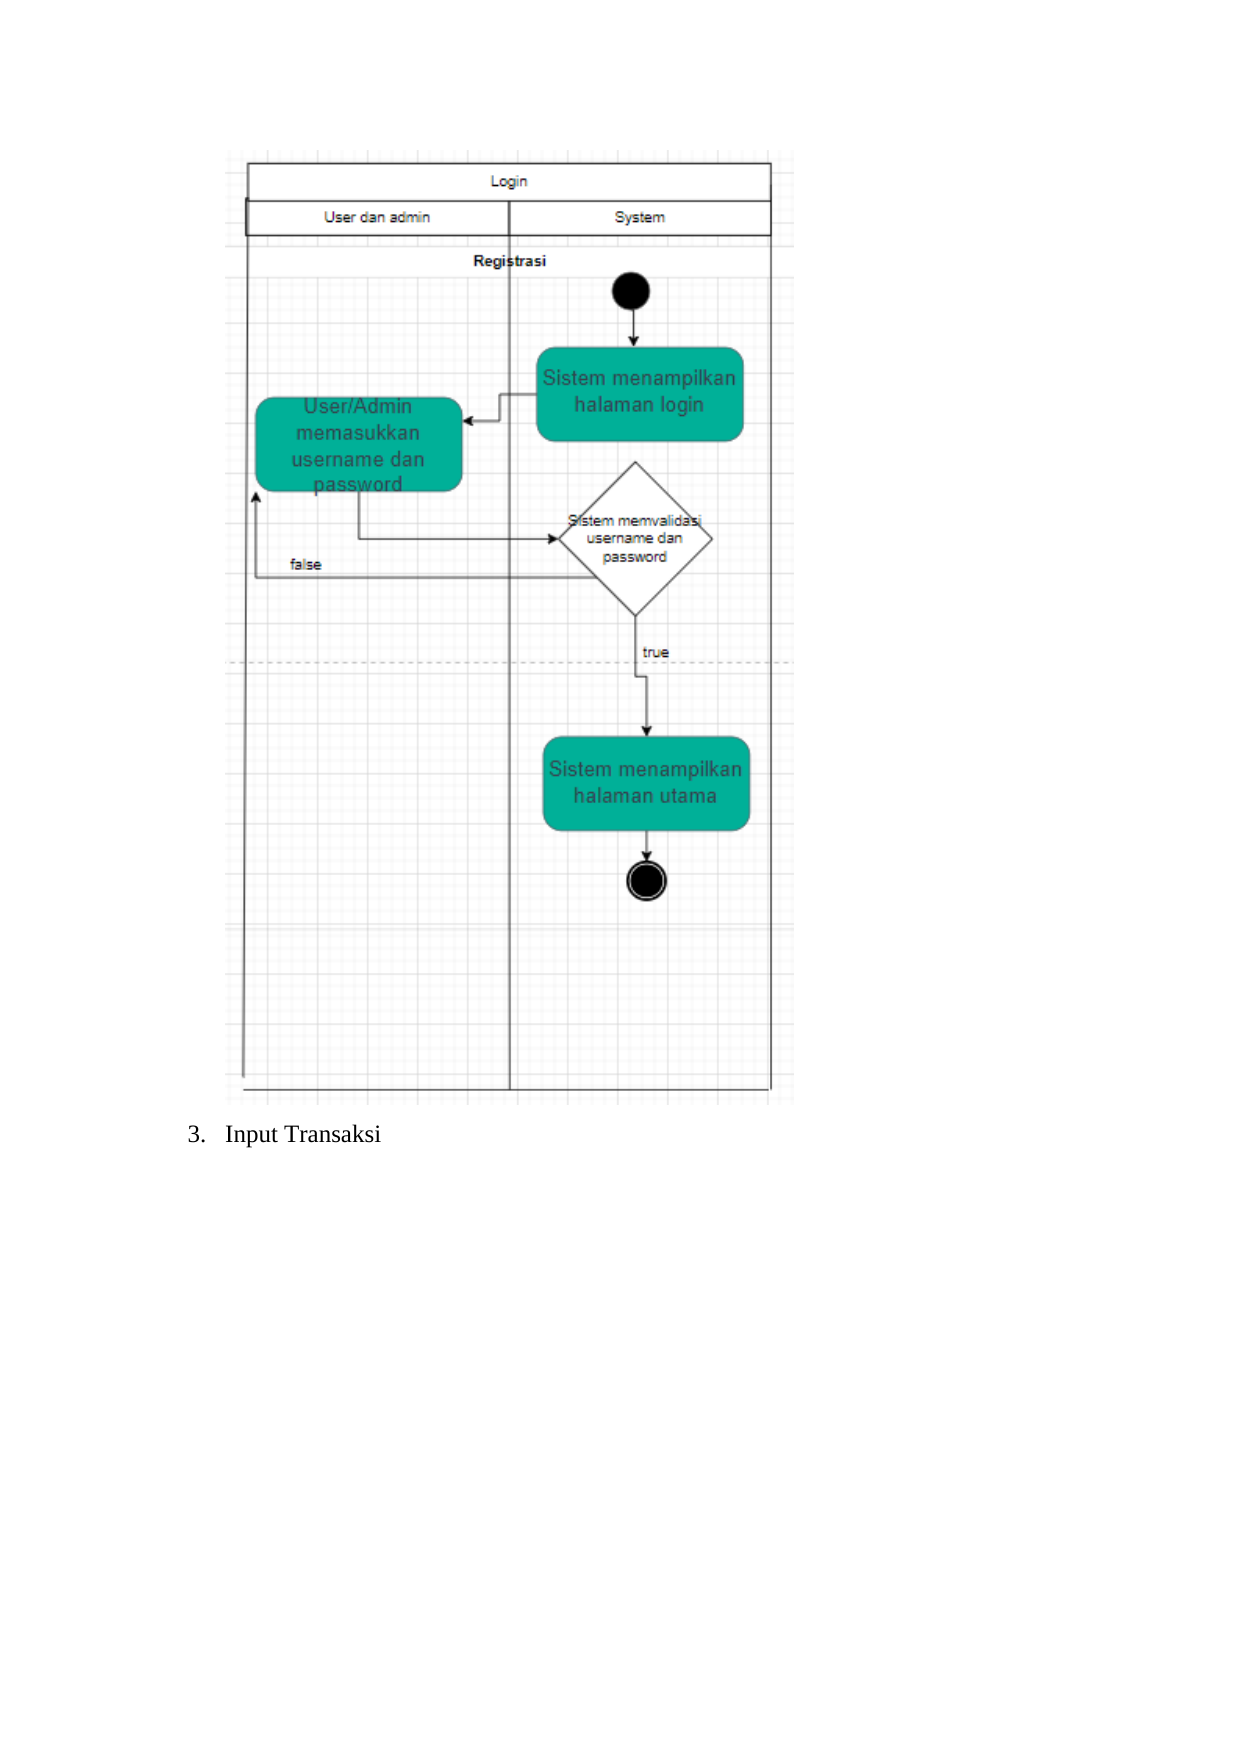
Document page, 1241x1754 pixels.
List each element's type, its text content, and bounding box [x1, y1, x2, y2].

picture [225, 150, 794, 1105]
list Input Transaksi [187, 1119, 1090, 1148]
